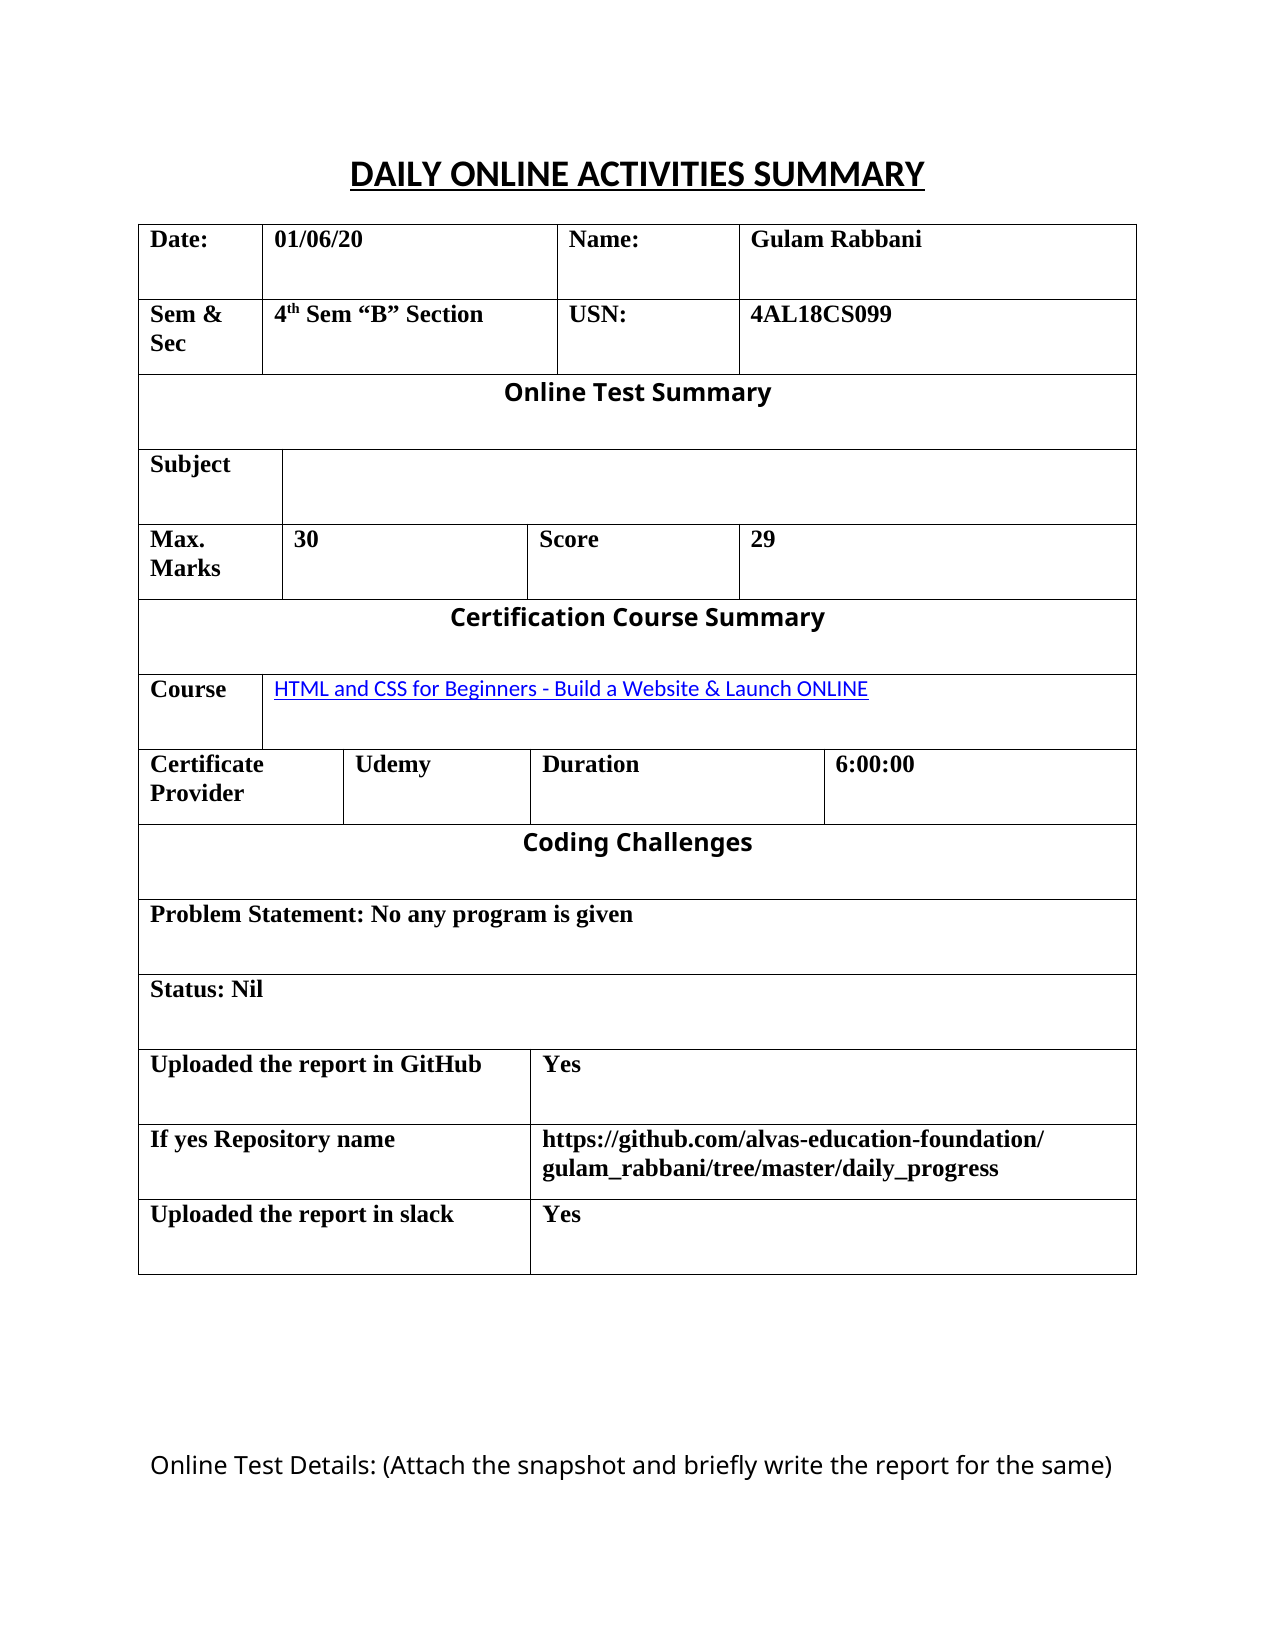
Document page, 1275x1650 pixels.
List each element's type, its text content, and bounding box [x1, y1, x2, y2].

table_cell Sem & Sec [139, 300, 262, 373]
table_cell Online Test Summary [139, 375, 1136, 448]
table_header Name: [558, 225, 739, 298]
table_cell Coding Challenges [139, 825, 1136, 898]
table_header Date: [139, 225, 262, 298]
table_cell If yes Repository name [139, 1125, 530, 1198]
table_cell Score [528, 525, 739, 598]
table_cell 4th Sem “B” Section [263, 300, 557, 373]
table_header 01/06/20 [263, 225, 557, 298]
table_cell 30 [283, 525, 527, 598]
table_cell Yes [531, 1050, 1136, 1123]
table_cell Duration [531, 750, 824, 823]
table_cell Status: Nil [139, 975, 1136, 1048]
table_cell Uploaded the report in GitHub [139, 1050, 530, 1123]
table_cell Max. Marks [139, 525, 282, 598]
table_cell 29 [740, 525, 1136, 598]
table_cell Subject [139, 450, 282, 523]
table_cell Yes [531, 1200, 1136, 1273]
table_cell USN: [558, 300, 739, 373]
table_cell HTML and CSS for Beginners - Build a Website & Launch ONLINE [263, 675, 1136, 748]
table_cell Course [139, 675, 262, 748]
table_cell Certificate Provider [139, 750, 343, 823]
table_cell Certification Course Summary [139, 600, 1136, 673]
table_cell 6:00:00 [825, 750, 1136, 823]
table_cell 4AL18CS099 [740, 300, 1136, 373]
table_header Gulam Rabbani [740, 225, 1136, 298]
table_cell Uploaded the report in slack [139, 1200, 530, 1273]
table_cell https://github.com/alvas-education-foundation/gulam_rabbani/tree/master/daily_progress [531, 1125, 1136, 1198]
table_cell Problem Statement: No any program is given [139, 900, 1136, 973]
table_cell [283, 450, 1136, 523]
table_cell Udemy [344, 750, 530, 823]
text DAILY ONLINE ACTIVITIES SUMMARY [150, 150, 1125, 196]
text Online Test Details: (Attach the snapshot and briefly write the report for the same) [150, 1448, 1125, 1482]
